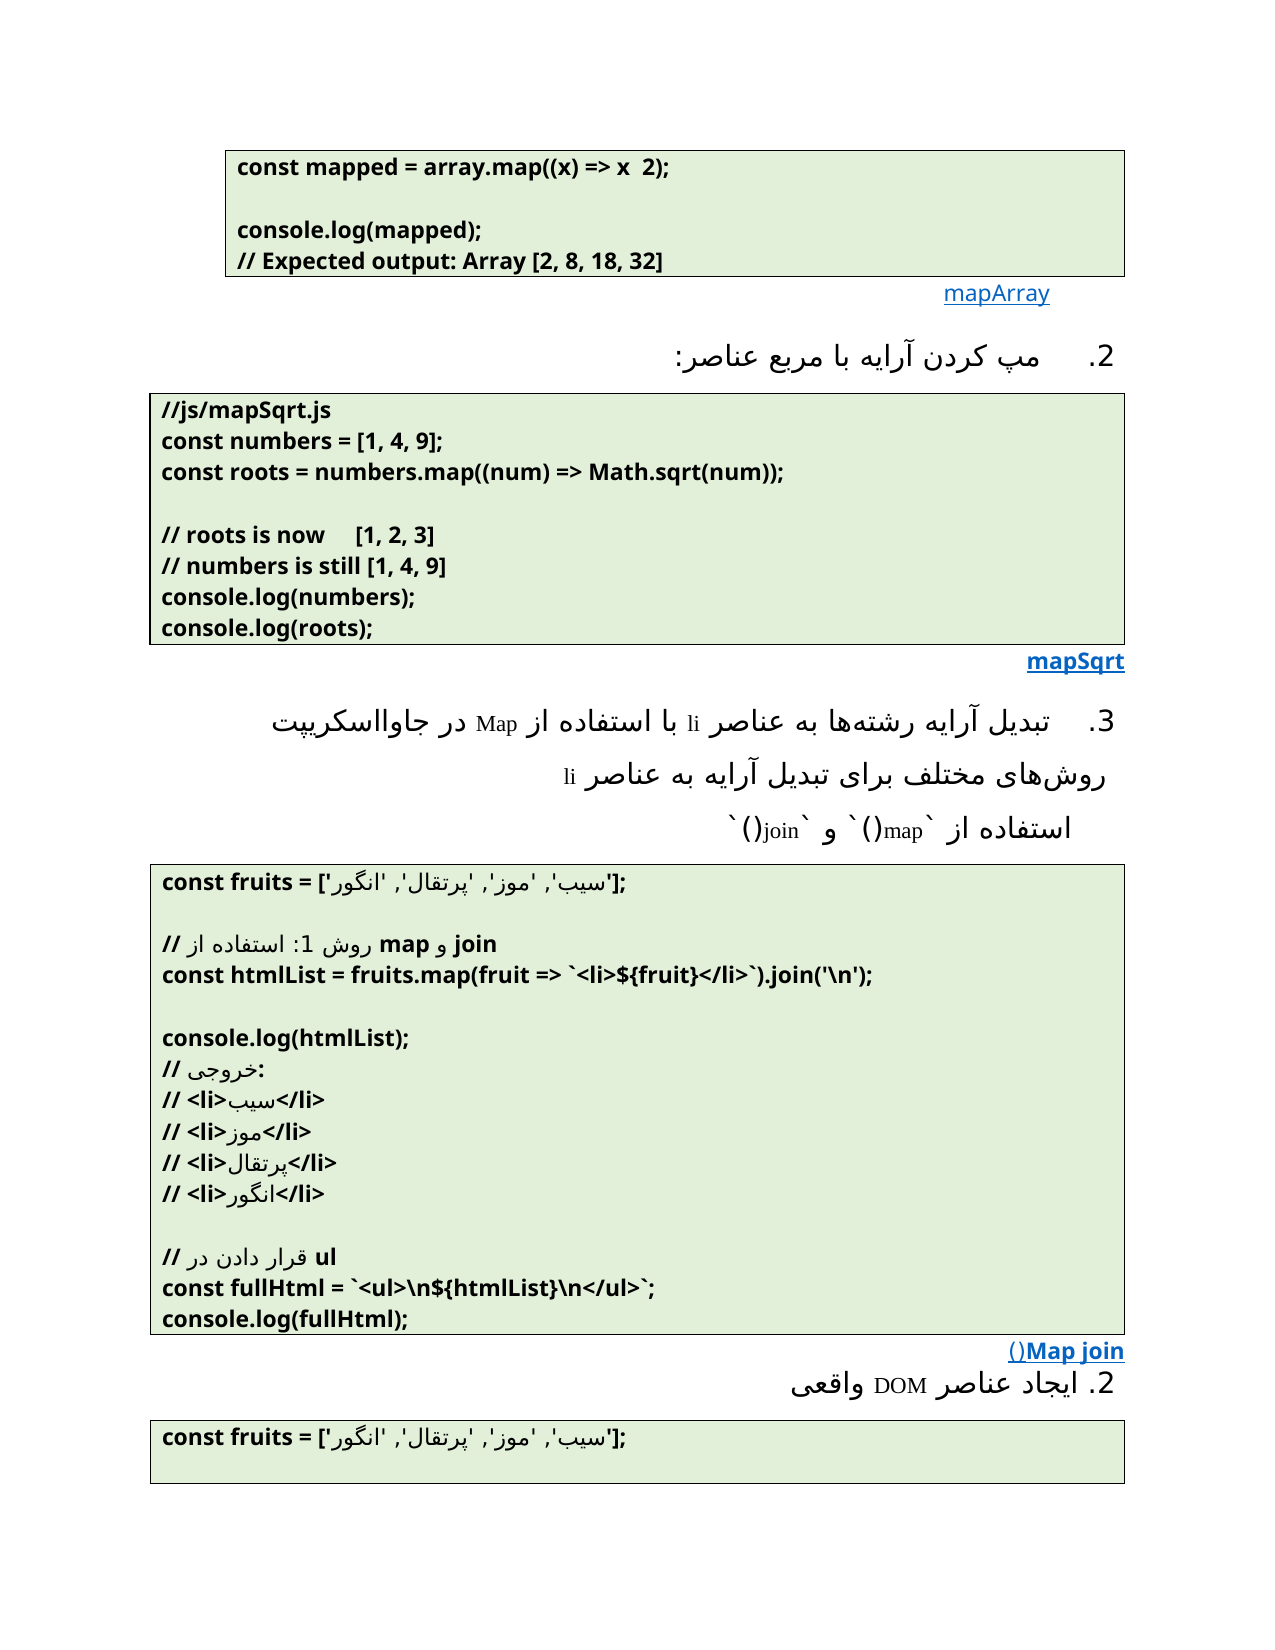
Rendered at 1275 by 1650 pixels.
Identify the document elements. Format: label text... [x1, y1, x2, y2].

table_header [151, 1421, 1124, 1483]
list مپ کردن آرایه با مربع عناصر: [150, 339, 1087, 373]
text 2. ایجاد عناصر DOM واقعی [150, 1366, 1125, 1400]
text mapSqrt [150, 645, 1125, 676]
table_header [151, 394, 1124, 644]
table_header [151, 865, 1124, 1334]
text Map join() [150, 1335, 1125, 1366]
list mapArray [150, 277, 1050, 308]
list استفاده از `map()` و `join()` [150, 811, 1072, 845]
list تبدیل آرایه رشته‌ها به عناصر li با استفاده از Map در جاوااسکریپت [150, 704, 1087, 738]
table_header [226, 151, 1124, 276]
text روش‌های مختلف برای تبدیل آرایه به عناصر li [150, 758, 1125, 792]
